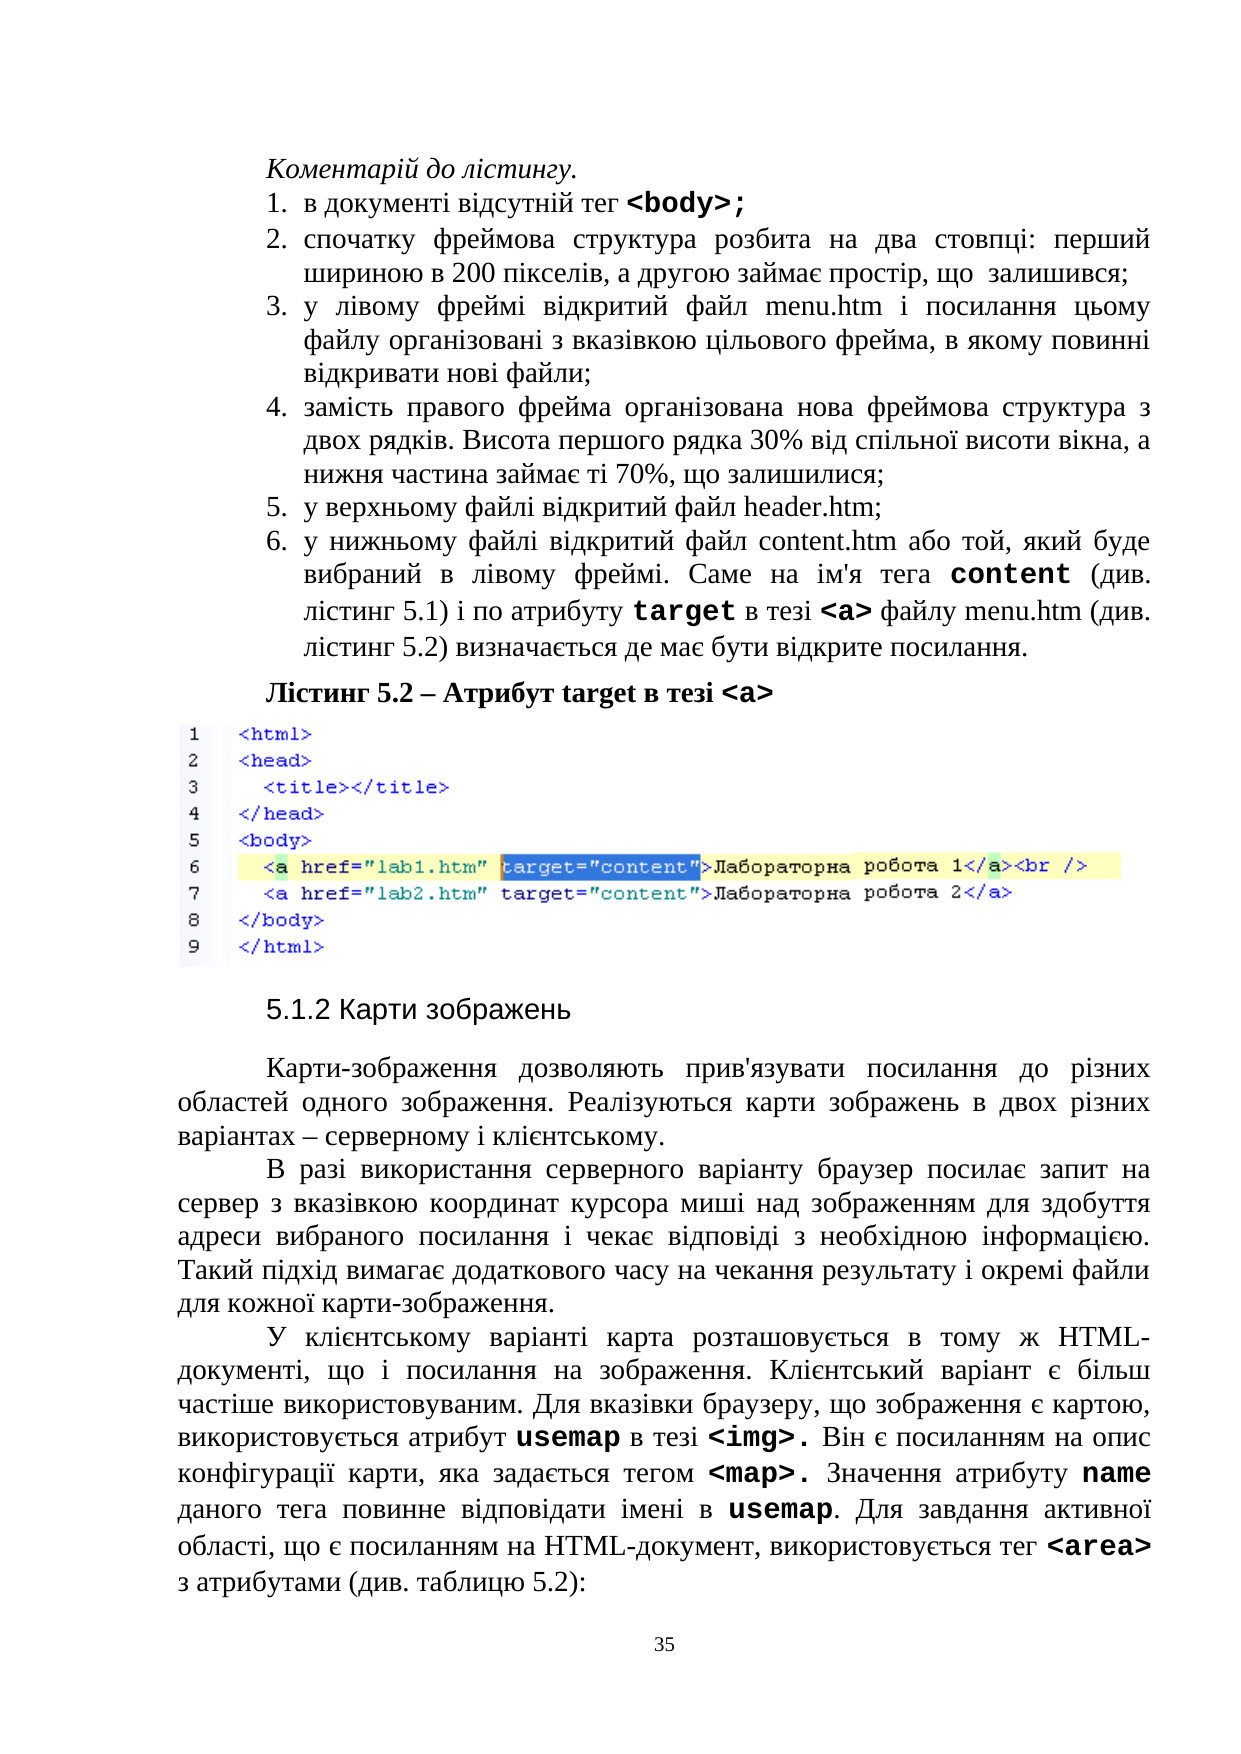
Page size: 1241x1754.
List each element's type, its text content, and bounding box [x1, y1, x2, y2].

list замість правого фрейма організована нова фреймова структура з двох рядків. Висота першого рядка 30% від спільної висоти вікна, а нижня частина займає ті 70%, що залишилися; [266, 389, 1152, 489]
list у верхньому файлі відкритий файл header.htm; [266, 489, 1152, 523]
text Карти-зображення дозволяють прив'язувати посилання до різних областей одного зображення. Реалізуються карти зображень в двох різних варіантах – серверному і клієнтському. [177, 1051, 1152, 1151]
text 5.1.2 Карти зображень [266, 992, 1152, 1026]
text У клієнтському варіанті карта розташовується в тому ж HTML-документі, що і посилання на зображення. Клієнтський варіант є більш частіше використовуваним. Для вказівки браузеру, що зображення є картою, використовується атрибут usemap в тезі <img>. Він є посиланням на опис конфігурації карти, яка задається тегом <map>. Значення атрибуту name даного тега повинне відповідати імені в usemap. Для завдання активної області, що є посиланням на HTML-документ, використовується тег <area> з атрибутами (див. таблицю 5.2): [177, 1319, 1152, 1597]
text Лістинг 5.2 – Атрибут target в тезі <a> [192, 675, 1152, 711]
picture [177, 723, 1126, 967]
list в документі відсутній тег <body>; [266, 185, 1152, 221]
list у нижньому файлі відкритий файл content.htm або той, який буде вибраний в лівому фреймі. Саме на ім'я тега content (див. лістинг 5.1) і по атрибуту target в тезі <a> файлу menu.htm (див. лістинг 5.2) визначається де має бути відкрите посилання. [266, 523, 1152, 662]
list спочатку фреймова структура розбита на два стовпці: перший шириною в 200 пікселів, а другою займає простір, що залишився; [266, 221, 1152, 288]
text В разі використання серверного варіанту браузер посилає запит на сервер з вказівкою координат курсора миші над зображенням для здобуття адреси вибраного посилання і чекає відповіді з необхідною інформацією. Такий підхід вимагає додаткового часу на чекання результату і окремі файли для кожної карти-зображення. [177, 1151, 1152, 1319]
list у лівому фреймі відкритий файл menu.htm і посилання цьому файлу організовані з вказівкою цільового фрейма, в якому повинні відкривати нові файли; [266, 288, 1152, 389]
text Коментарій до лістингу. [177, 152, 1152, 185]
